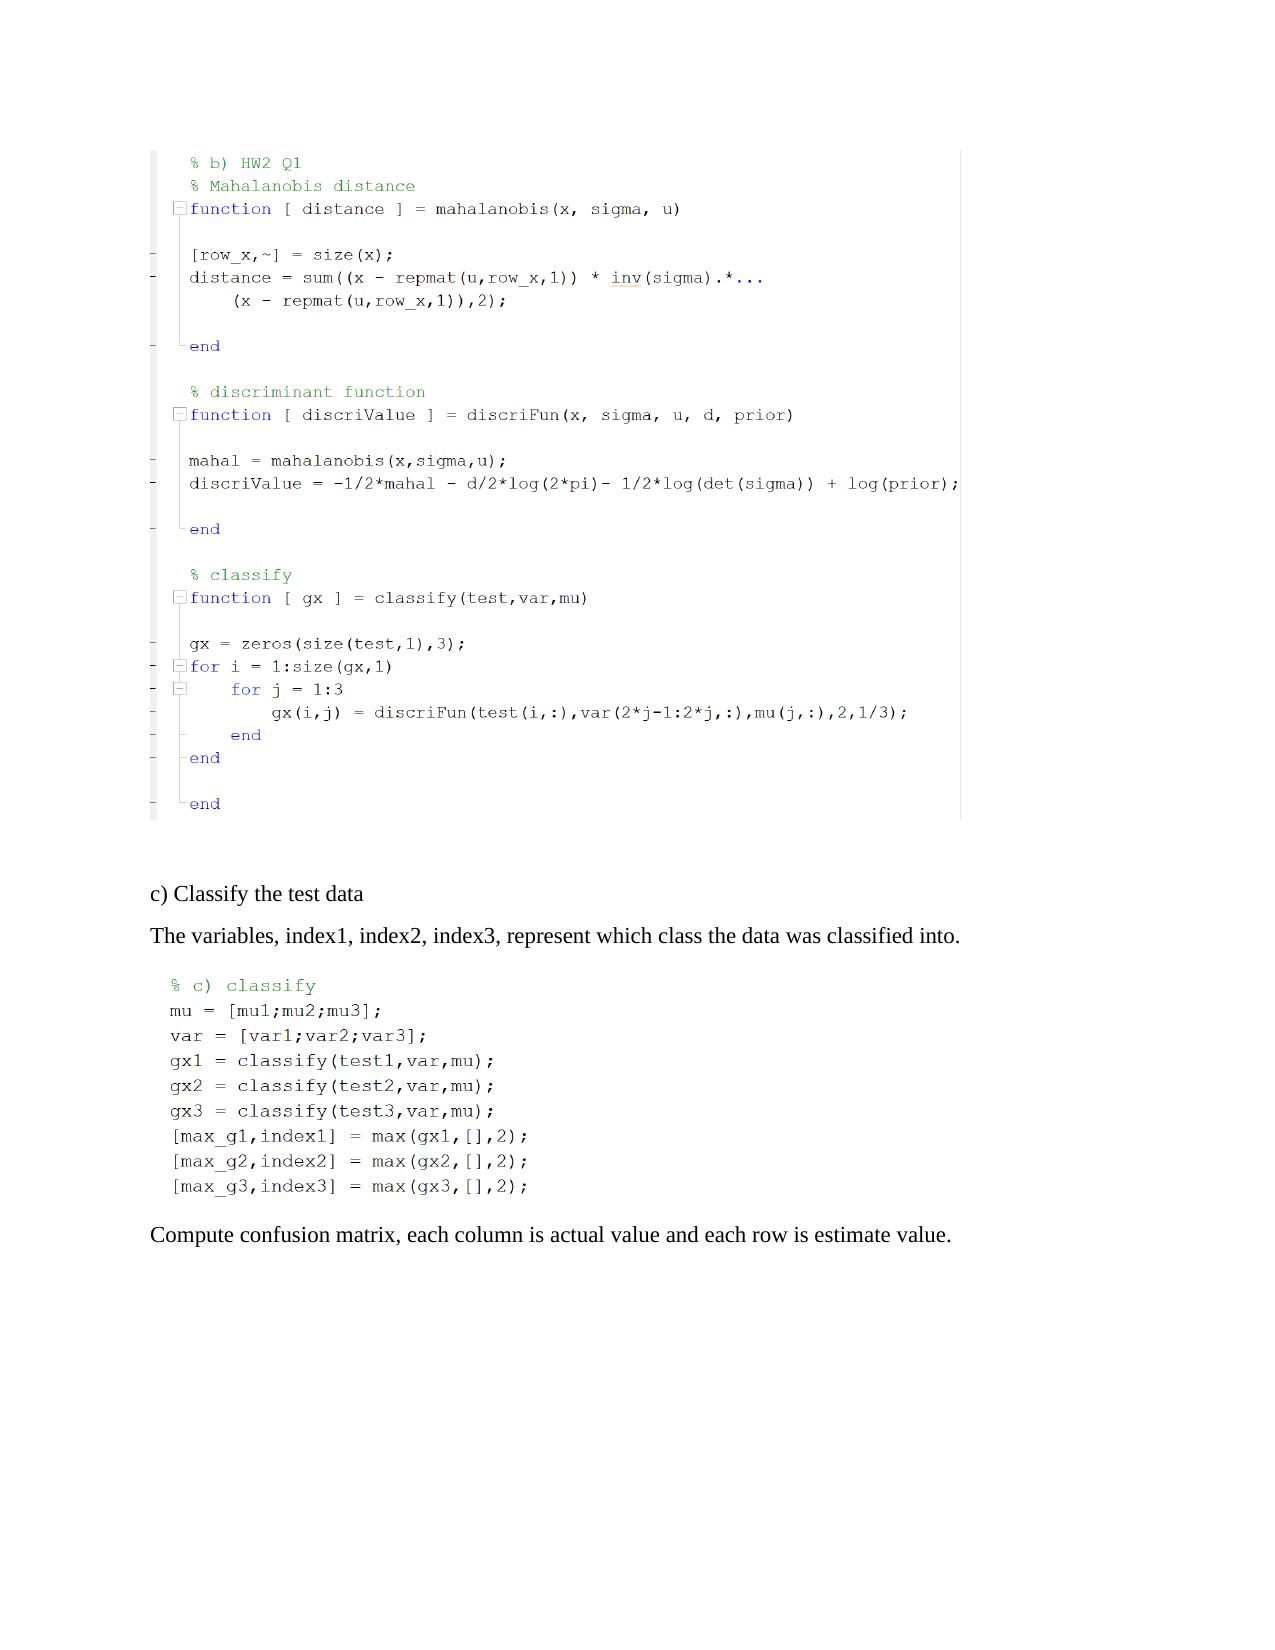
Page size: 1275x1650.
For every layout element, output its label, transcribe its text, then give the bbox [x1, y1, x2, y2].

picture [150, 965, 584, 1205]
text Compute confusion matrix, each column is actual value and each row is estimate value. [150, 1221, 1125, 1248]
text The variables, index1, index2, index3, represent which class the data was classified into. [150, 923, 1125, 949]
picture [150, 150, 977, 820]
text c) Classify the test data [150, 879, 1125, 906]
